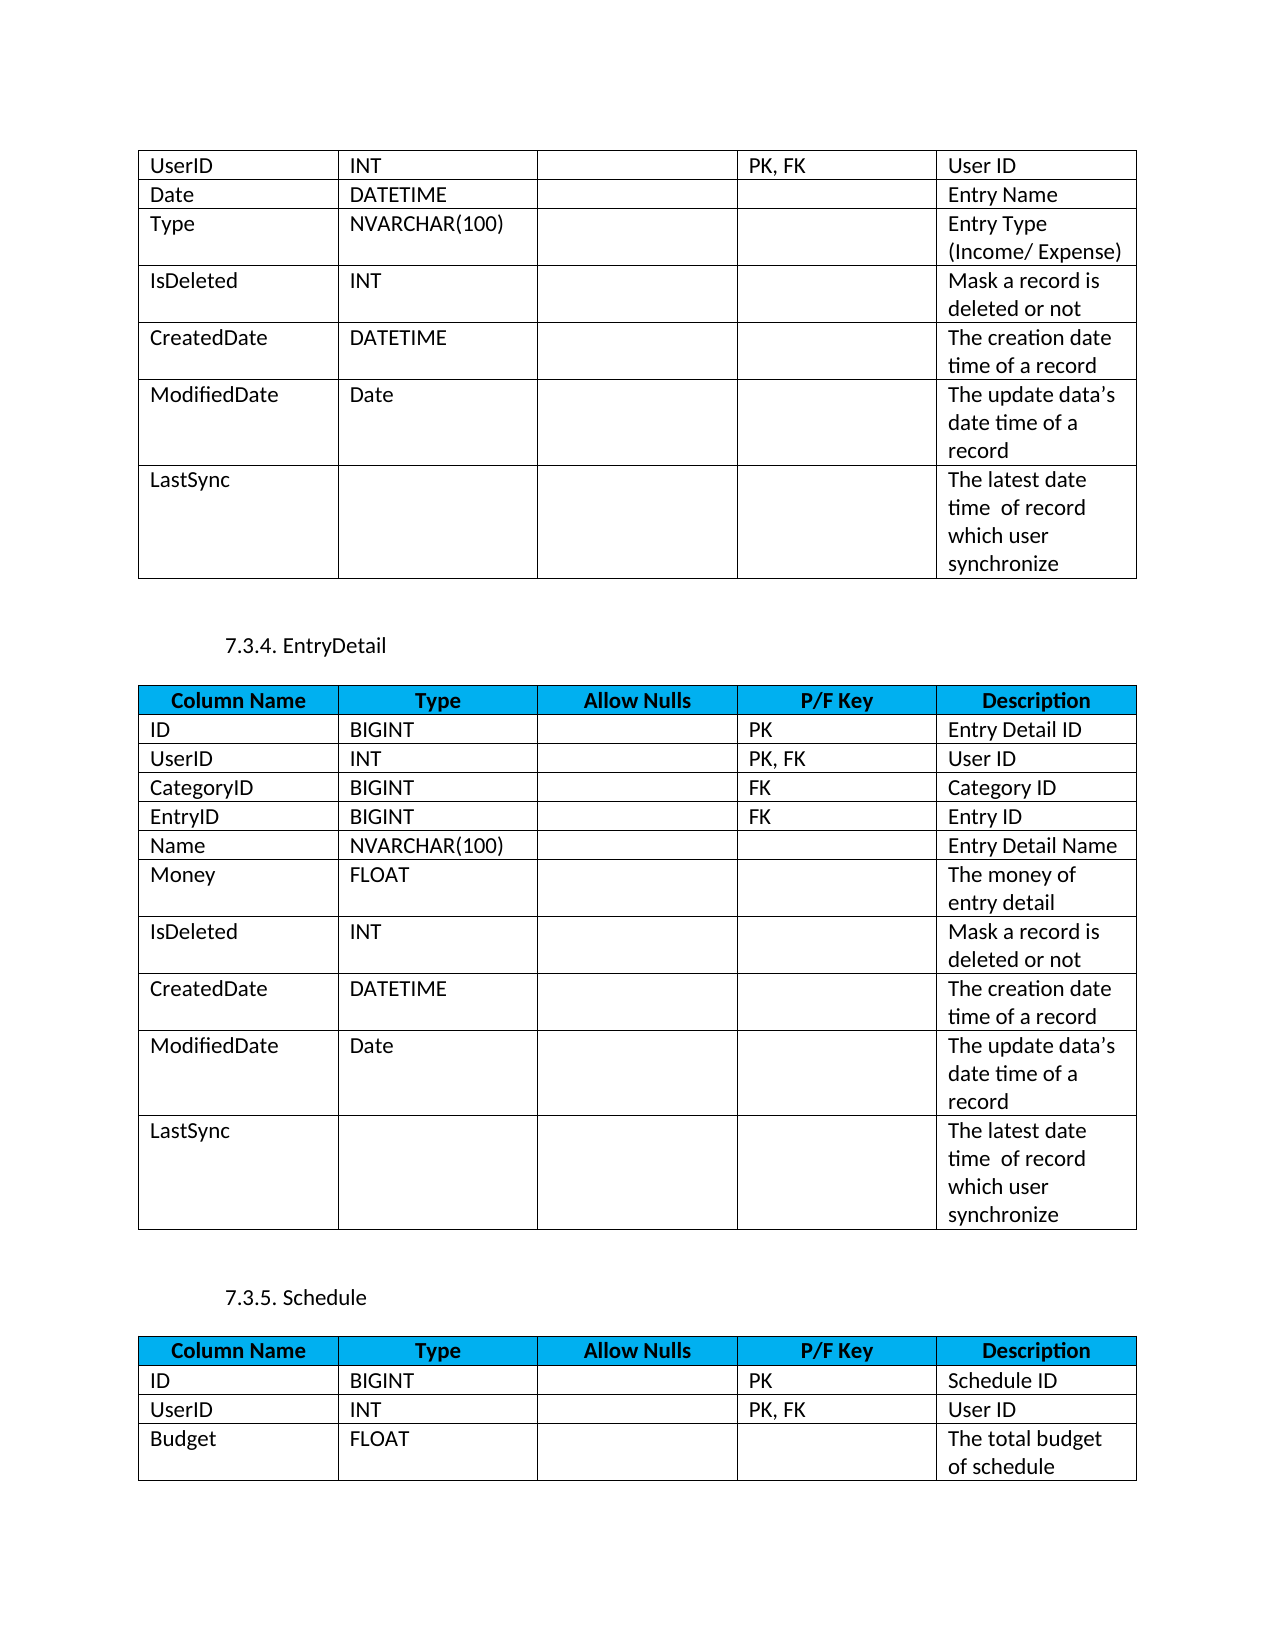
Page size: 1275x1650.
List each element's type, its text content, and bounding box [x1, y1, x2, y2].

list EntryDetail [225, 632, 1125, 660]
table_cell LastSync [139, 1116, 338, 1228]
table_cell UserID [139, 1395, 338, 1423]
table_cell [738, 1031, 936, 1115]
table_header Type [339, 686, 537, 714]
table_cell Entry Detail ID [937, 715, 1136, 743]
table_cell [538, 209, 737, 265]
table_cell [538, 1116, 737, 1228]
table_cell NVARCHAR(100) [339, 209, 537, 265]
table_header Allow Nulls [538, 686, 737, 714]
table_cell INT [339, 151, 537, 179]
table_cell The update data’s date time of a record [937, 1031, 1136, 1115]
table_cell [538, 151, 737, 179]
table_header P/F Key [738, 686, 936, 714]
table_cell User ID [937, 151, 1136, 179]
table_cell BIGINT [339, 773, 537, 801]
table_cell IsDeleted [139, 266, 338, 322]
table_cell PK [738, 1366, 936, 1394]
table_cell LastSync [139, 466, 338, 578]
table_cell The update data’s date time of a record [937, 380, 1136, 464]
table_cell UserID [139, 151, 338, 179]
table_cell DATETIME [339, 180, 537, 208]
table_cell User ID [937, 1395, 1136, 1423]
table_cell DATETIME [339, 323, 537, 379]
table_cell ID [139, 1366, 338, 1394]
table_cell [538, 323, 737, 379]
table_cell The latest date time of record which user synchronize [937, 466, 1136, 578]
table_cell CategoryID [139, 773, 338, 801]
table_cell ModifiedDate [139, 380, 338, 464]
table_header Allow Nulls [538, 1337, 737, 1365]
table_cell [538, 1424, 737, 1480]
table_cell User ID [937, 744, 1136, 772]
table_cell [538, 266, 737, 322]
table_cell INT [339, 266, 537, 322]
table_header Description [937, 686, 1136, 714]
table_cell EntryID [139, 802, 338, 830]
table_cell [538, 180, 737, 208]
table_cell Type [139, 209, 338, 265]
table_cell INT [339, 917, 537, 973]
table_cell [738, 209, 936, 265]
table_cell Entry Name [937, 180, 1136, 208]
table_header Type [339, 1337, 537, 1365]
table_cell [339, 466, 537, 578]
table_cell BIGINT [339, 1366, 537, 1394]
table_cell Date [139, 180, 338, 208]
table_cell INT [339, 1395, 537, 1423]
table_cell [538, 380, 737, 464]
table_cell Category ID [937, 773, 1136, 801]
table_cell [738, 266, 936, 322]
table_cell [538, 773, 737, 801]
table_cell Date [339, 1031, 537, 1115]
table_cell [738, 831, 936, 859]
table_cell Entry Detail Name [937, 831, 1136, 859]
table_cell [538, 860, 737, 916]
table_cell DATETIME [339, 974, 537, 1030]
table_cell INT [339, 744, 537, 772]
table_cell Mask a record is deleted or not [937, 917, 1136, 973]
table_header Column Name [139, 686, 338, 714]
table_header Column Name [139, 1337, 338, 1365]
table_cell [538, 744, 737, 772]
table_cell Entry ID [937, 802, 1136, 830]
table_cell The creation date time of a record [937, 323, 1136, 379]
table_cell FK [738, 802, 936, 830]
table_cell Entry Type (Income/ Expense) [937, 209, 1136, 265]
table_cell Schedule ID [937, 1366, 1136, 1394]
table_cell [538, 831, 737, 859]
table_cell [538, 1395, 737, 1423]
table_cell ModifiedDate [139, 1031, 338, 1115]
table_cell [738, 917, 936, 973]
list Schedule [225, 1283, 1125, 1311]
table_cell The money of entry detail [937, 860, 1136, 916]
table_cell [538, 917, 737, 973]
table_header Description [937, 1337, 1136, 1365]
table_header P/F Key [738, 1337, 936, 1365]
table_cell [738, 180, 936, 208]
table_cell [538, 802, 737, 830]
table_cell BIGINT [339, 802, 537, 830]
table_cell PK [738, 715, 936, 743]
table_cell [738, 323, 936, 379]
table_cell [538, 715, 737, 743]
table_cell PK, FK [738, 151, 936, 179]
table_cell [738, 466, 936, 578]
table_cell IsDeleted [139, 917, 338, 973]
table_cell [738, 974, 936, 1030]
table_cell NVARCHAR(100) [339, 831, 537, 859]
table_cell Name [139, 831, 338, 859]
table_cell PK, FK [738, 1395, 936, 1423]
table_cell CreatedDate [139, 974, 338, 1030]
table_cell UserID [139, 744, 338, 772]
table_cell Date [339, 380, 537, 464]
table_cell [538, 1366, 737, 1394]
table_cell [538, 974, 737, 1030]
table_cell [339, 1116, 537, 1228]
table_cell [538, 466, 737, 578]
table_cell CreatedDate [139, 323, 338, 379]
table_cell ID [139, 715, 338, 743]
table_cell Mask a record is deleted or not [937, 266, 1136, 322]
table_cell PK, FK [738, 744, 936, 772]
table_cell The latest date time of record which user synchronize [937, 1116, 1136, 1228]
table_cell Money [139, 860, 338, 916]
table_cell FLOAT [339, 1424, 537, 1480]
table_cell The creation date time of a record [937, 974, 1136, 1030]
table_cell FLOAT [339, 860, 537, 916]
table_cell [538, 1031, 737, 1115]
table_cell [738, 1116, 936, 1228]
table_cell Budget [139, 1424, 338, 1480]
table_cell BIGINT [339, 715, 537, 743]
table_cell FK [738, 773, 936, 801]
table_cell The total budget of schedule [937, 1424, 1136, 1480]
table_cell [738, 380, 936, 464]
table_cell [738, 1424, 936, 1480]
table_cell [738, 860, 936, 916]
